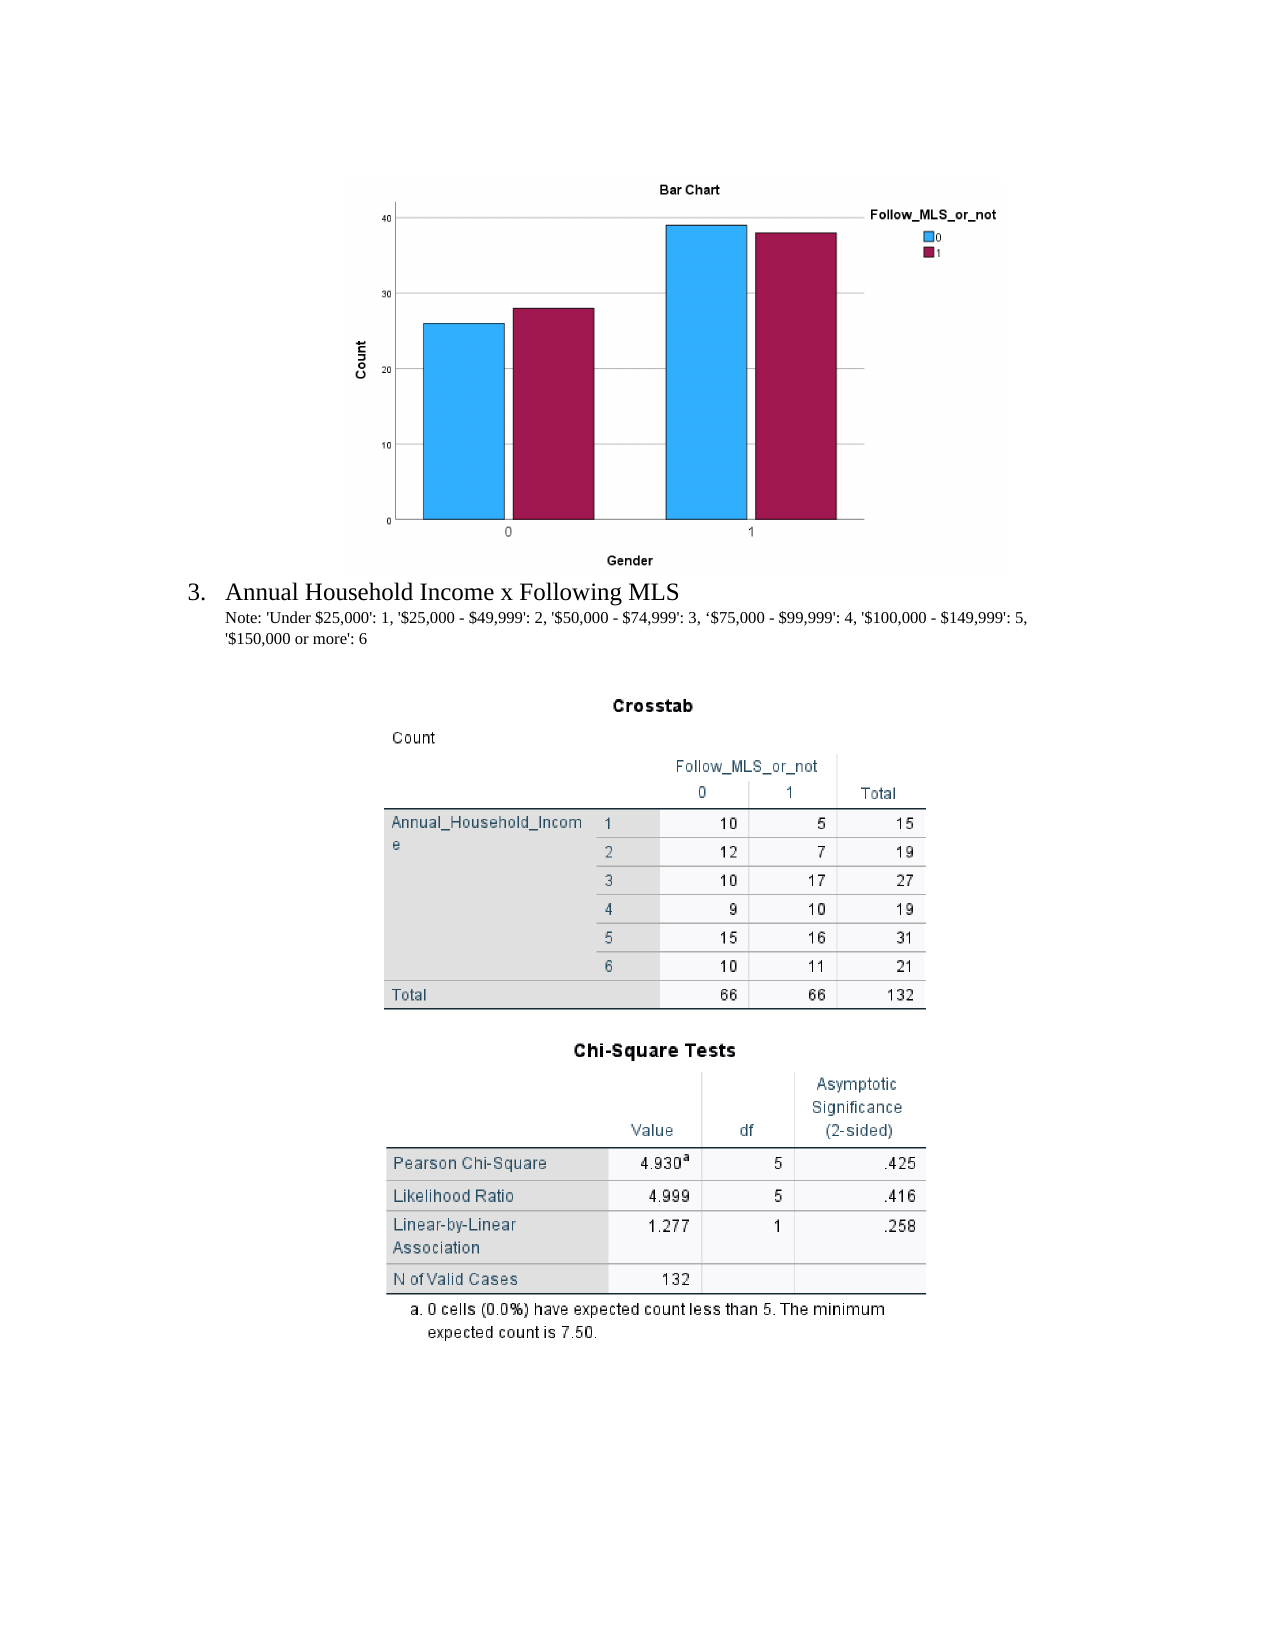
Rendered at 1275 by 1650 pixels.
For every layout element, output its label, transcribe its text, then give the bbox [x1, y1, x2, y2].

picture [386, 1035, 927, 1342]
list Note: 'Under $25,000': 1, '$25,000 - $49,999': 2, '$50,000 - $74,999': 3, ‘$75,000 - $99,999': 4, '$100,000 - $149,999': 5, [225, 608, 1125, 627]
picture [383, 697, 930, 1017]
picture [344, 180, 1007, 575]
list '$150,000 or more': 6 [225, 629, 1125, 648]
list Annual Household Income x Following MLS [187, 577, 1125, 606]
